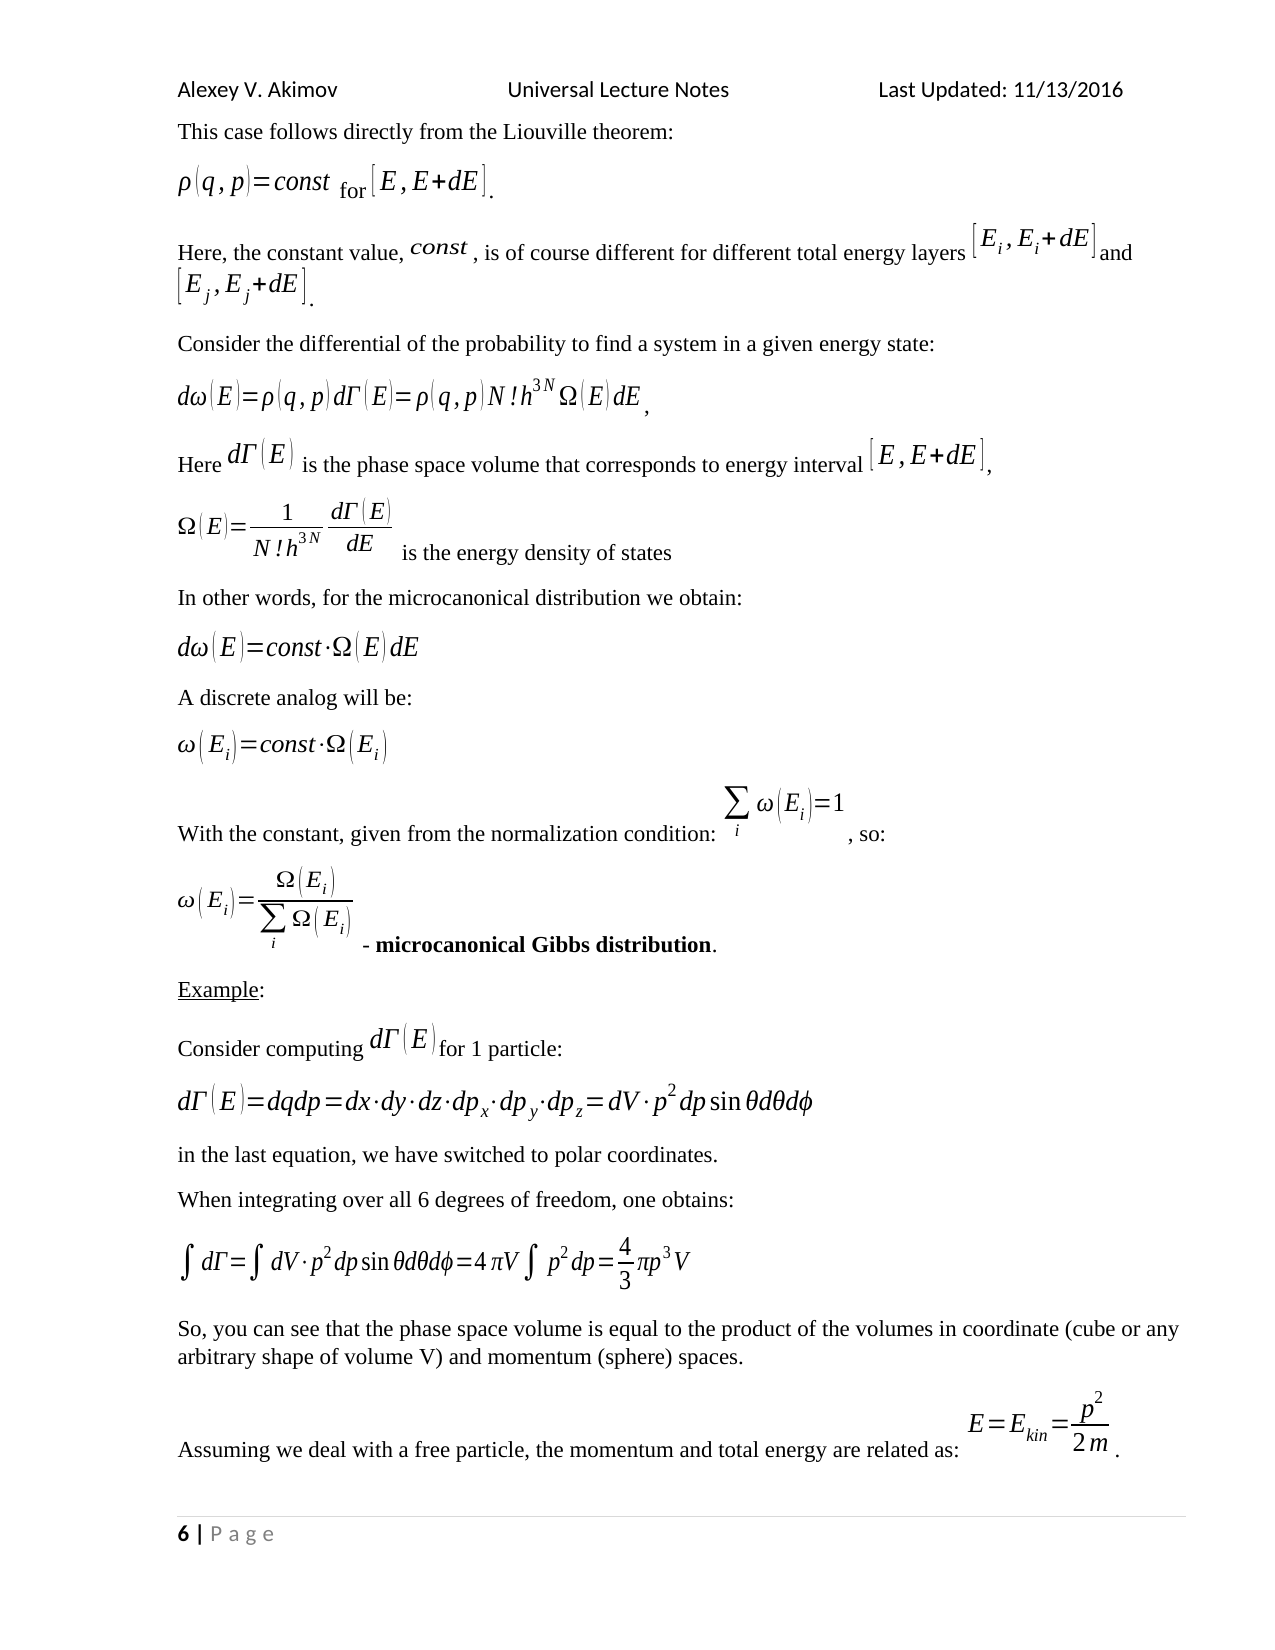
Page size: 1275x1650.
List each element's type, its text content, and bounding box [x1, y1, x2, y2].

text Assuming we deal with a free particle, the momentum and total energy are related as: . [177, 1388, 1186, 1462]
text Here, the constant value, , is of course different for different total energy layers and . [177, 222, 1186, 312]
text Consider the differential of the probability to find a system in a given energy state: [177, 330, 1186, 357]
text Example: [177, 976, 1186, 1003]
text So, you can see that the phase space volume is equal to the product of the volumes in coordinate (cube or any arbitrary shape of volume V) and momentum (sphere) spaces. [177, 1315, 1186, 1369]
text , [177, 376, 1186, 418]
text When integrating over all 6 degrees of freedom, one obtains: [177, 1186, 1186, 1213]
text This case follows directly from the Liouville theorem: [177, 118, 1186, 144]
text Consider computing for 1 particle: [177, 1021, 1186, 1062]
text With the constant, given from the normalization condition: , so: [177, 785, 1186, 846]
text - microcanonical Gibbs distribution. [177, 865, 1186, 958]
text A discrete analog will be: [177, 684, 1186, 710]
text in the last equation, we have switched to polar coordinates. [177, 1141, 1186, 1167]
text In other words, for the microcanonical distribution we obtain: [177, 584, 1186, 611]
text is the energy density of states [177, 496, 1186, 566]
text Here is the phase space volume that corresponds to energy interval , [177, 437, 1186, 477]
text for . [177, 163, 1186, 204]
